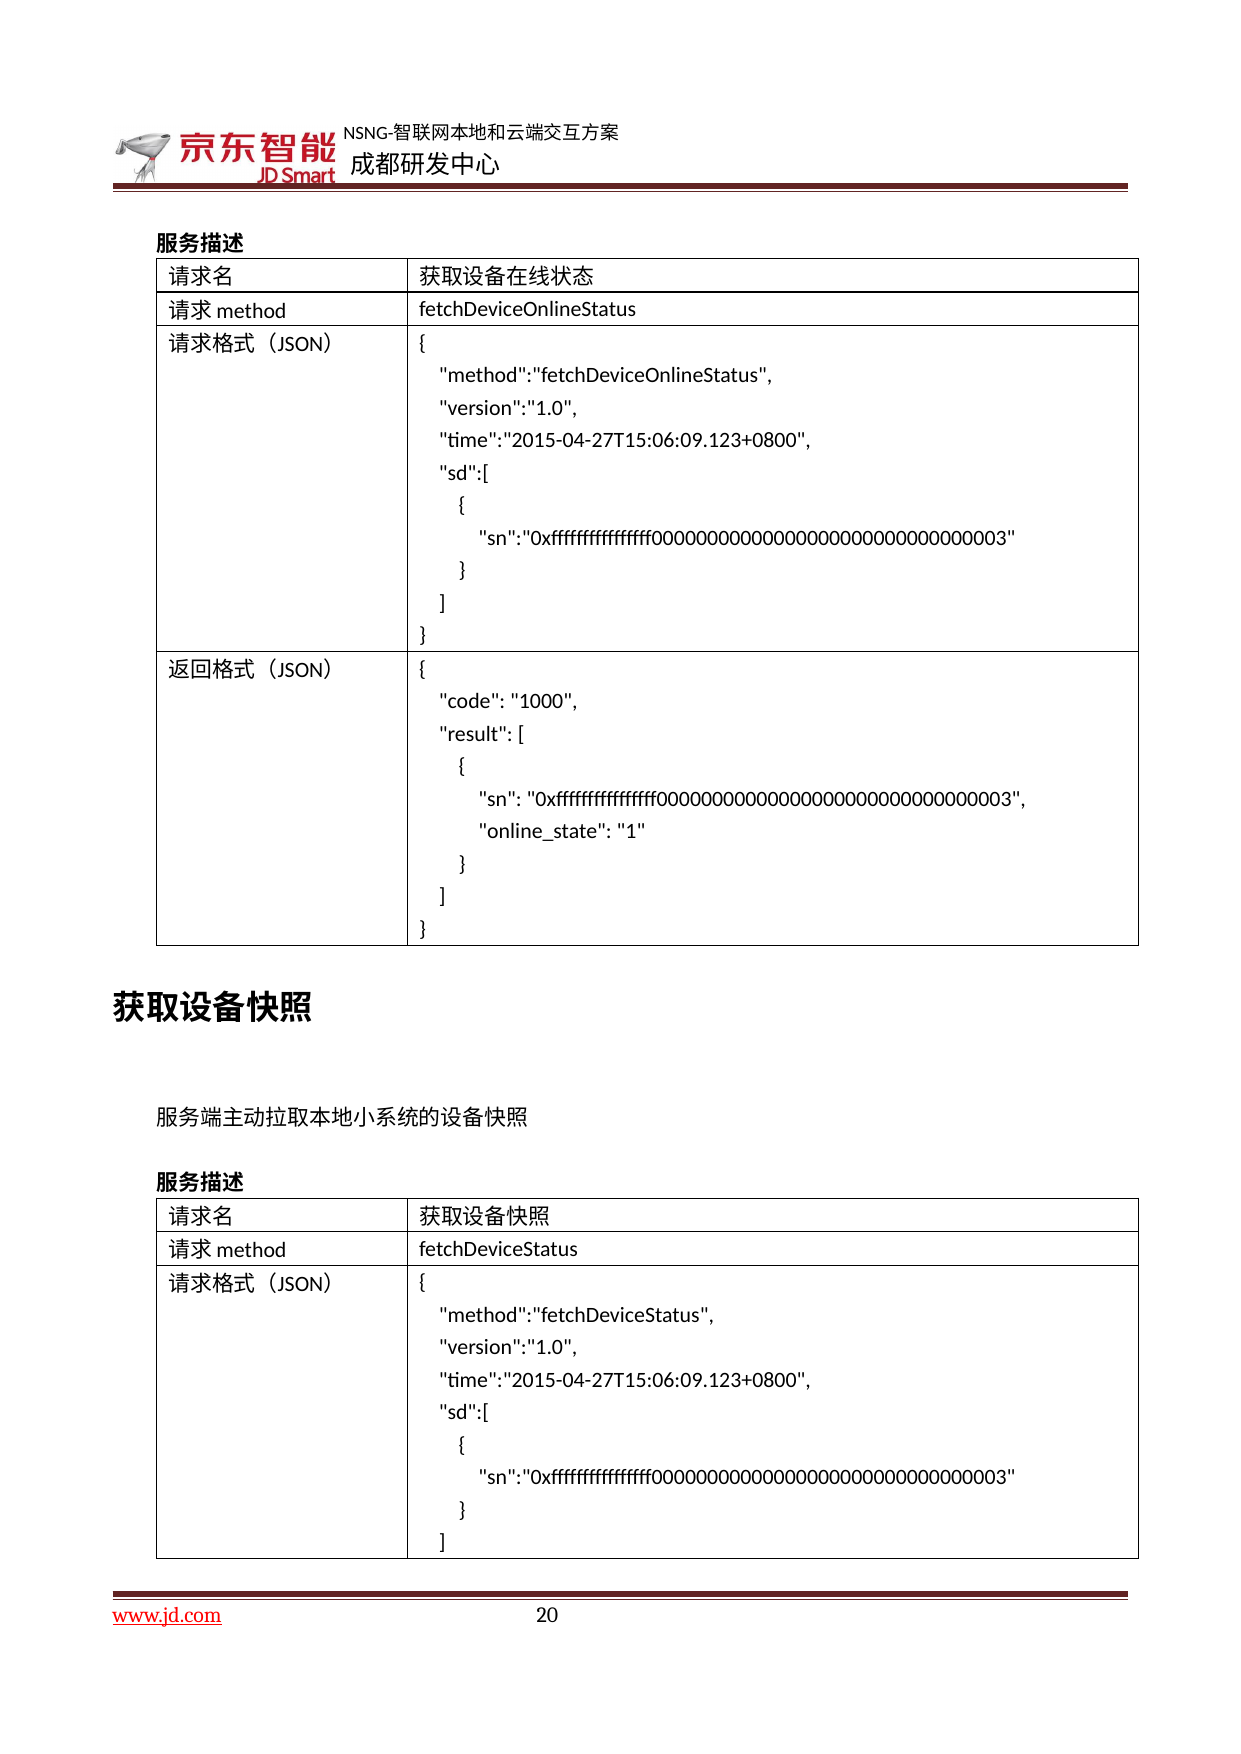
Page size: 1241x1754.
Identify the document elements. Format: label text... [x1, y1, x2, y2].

subtitle 获取设备快照 [112, 973, 1128, 1038]
table_cell { "method":"fetchDeviceOnlineStatus", "version":"1.0", "time":"2015-04-27T15:06:09.123+0800", "sd":[ { "sn":"0xffffffffffffffff00000000000000000000000000000003" } ] } [408, 326, 1138, 651]
table_cell { "code": "1000", "result": [ { "sn": "0xffffffffffffffff00000000000000000000000000000003", "online_state": "1" } ] } [408, 652, 1138, 944]
table_cell 请求格式（JSON） [157, 1266, 407, 1558]
table_header 获取设备在线状态 [408, 259, 1138, 291]
text 服务端主动拉取本地小系统的设备快照 [112, 1100, 1128, 1132]
table_header 请求名 [157, 259, 407, 291]
text 服务描述 [112, 1165, 1128, 1197]
table_cell 请求method [157, 1232, 407, 1264]
text 服务描述 [112, 225, 1128, 258]
table_cell 返回格式（JSON） [157, 652, 407, 944]
table_cell fetchDeviceOnlineStatus [408, 293, 1138, 325]
table_header 获取设备快照 [408, 1199, 1138, 1231]
table_cell 请求method [157, 293, 407, 325]
table_header 请求名 [157, 1199, 407, 1231]
table_cell 请求格式（JSON） [157, 326, 407, 651]
table_cell fetchDeviceStatus [408, 1232, 1138, 1264]
picture [113, 125, 340, 183]
